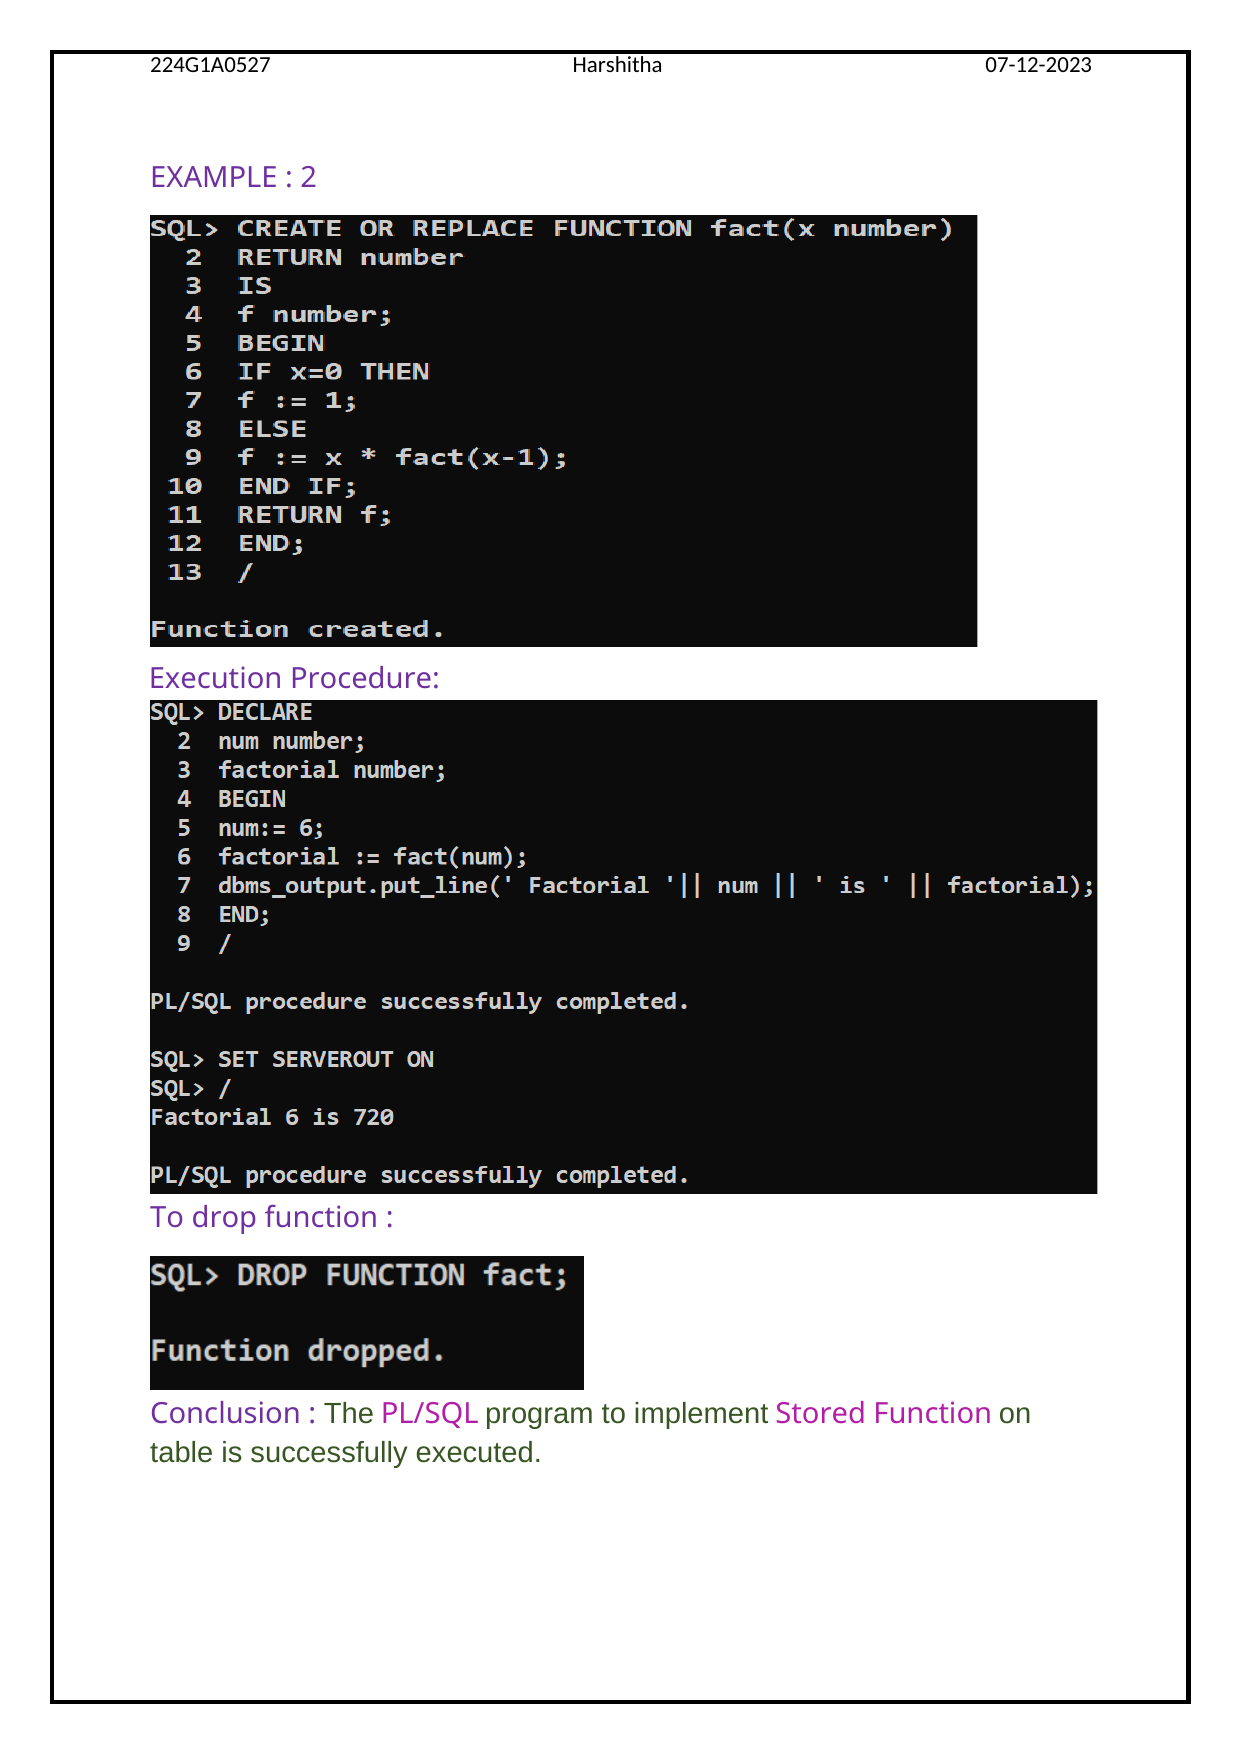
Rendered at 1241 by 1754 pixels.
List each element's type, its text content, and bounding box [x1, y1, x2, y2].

text EXAMPLE : 2 [150, 156, 1097, 196]
picture [150, 1256, 584, 1390]
text Conclusion : The PL/SQL program to implement Stored Function on table is successfully executed. [150, 1393, 1097, 1468]
text To drop function : [150, 1197, 1097, 1236]
text Execution Procedure: [148, 658, 1097, 697]
picture [150, 700, 1098, 1194]
picture [150, 215, 978, 647]
